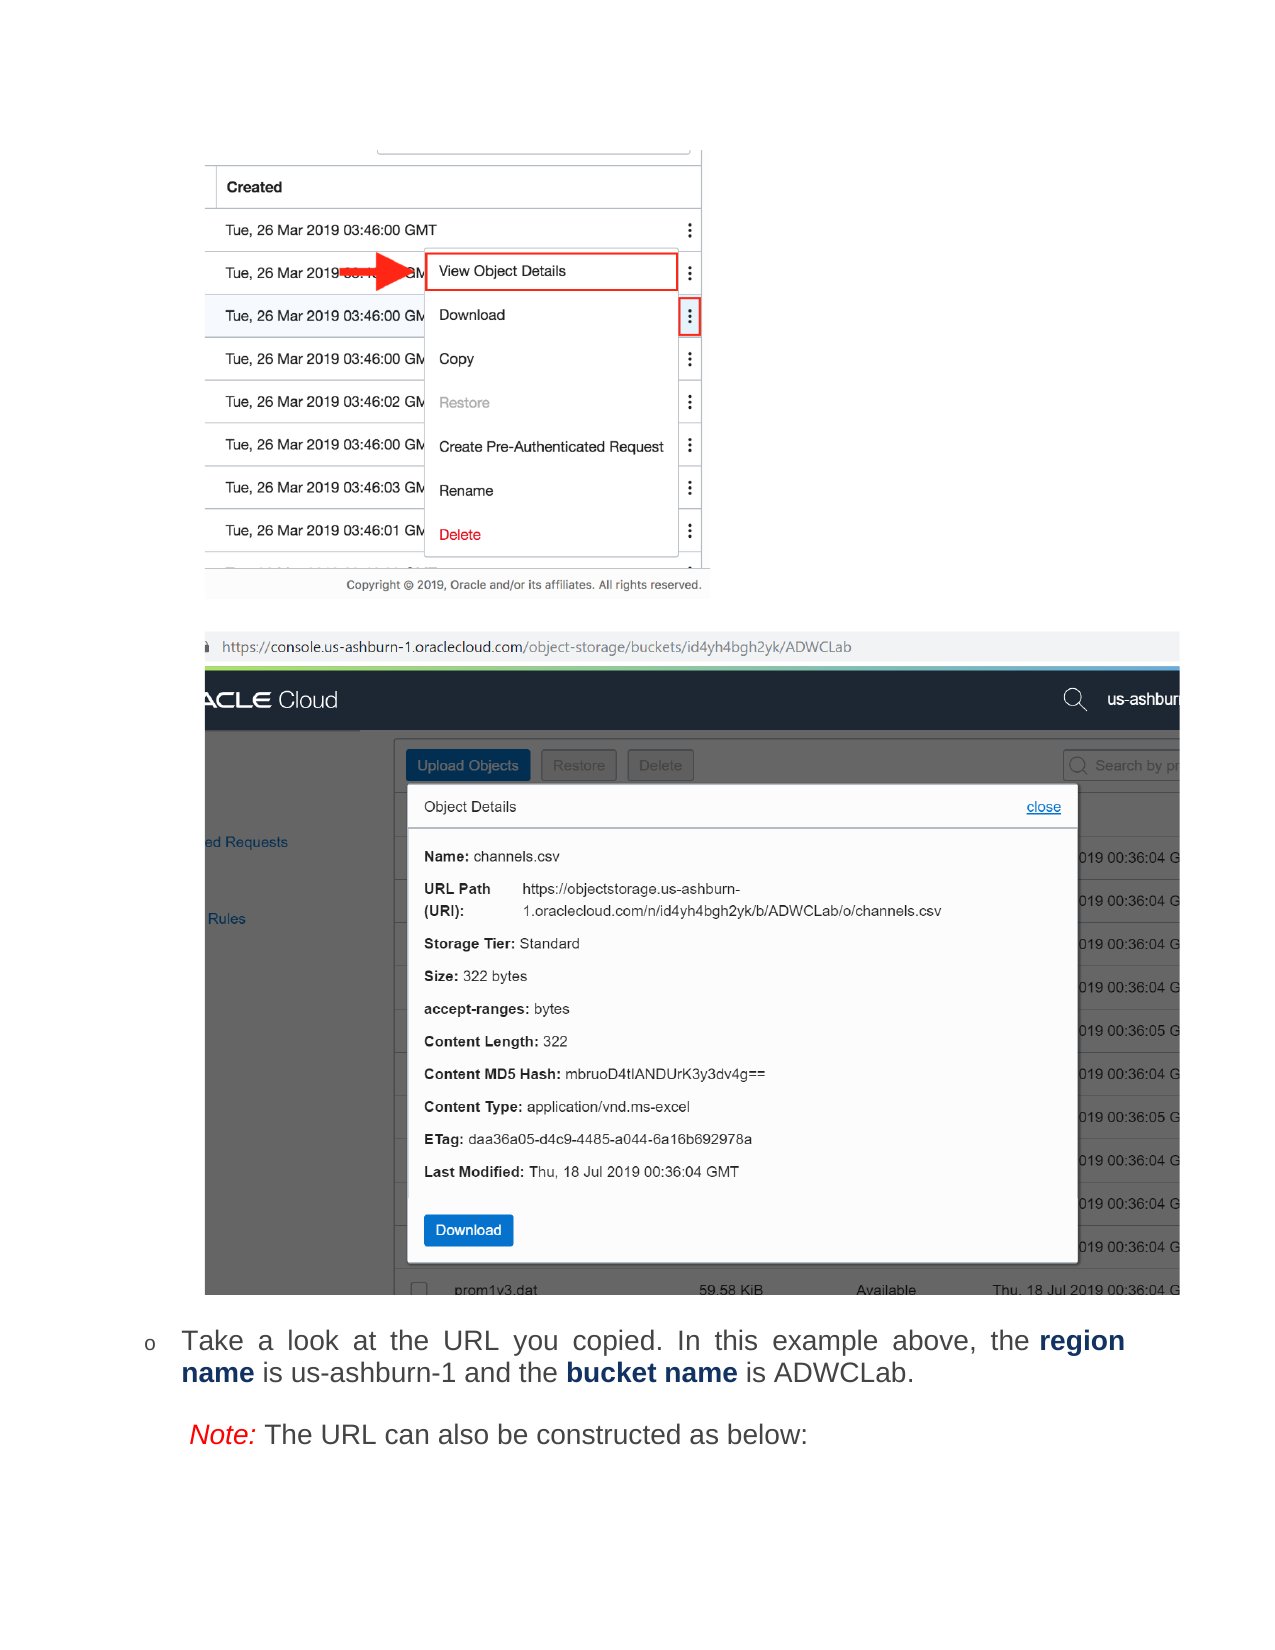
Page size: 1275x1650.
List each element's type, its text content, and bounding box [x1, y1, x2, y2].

list Take a look at the URL you copied. In this example above, the region name is us-ashburn-1 and the bucket name is ADWCLab. [144, 1323, 1125, 1389]
picture [204, 627, 1180, 1295]
picture [204, 150, 711, 599]
text Note: The URL can also be constructed as below: [189, 1418, 1125, 1450]
